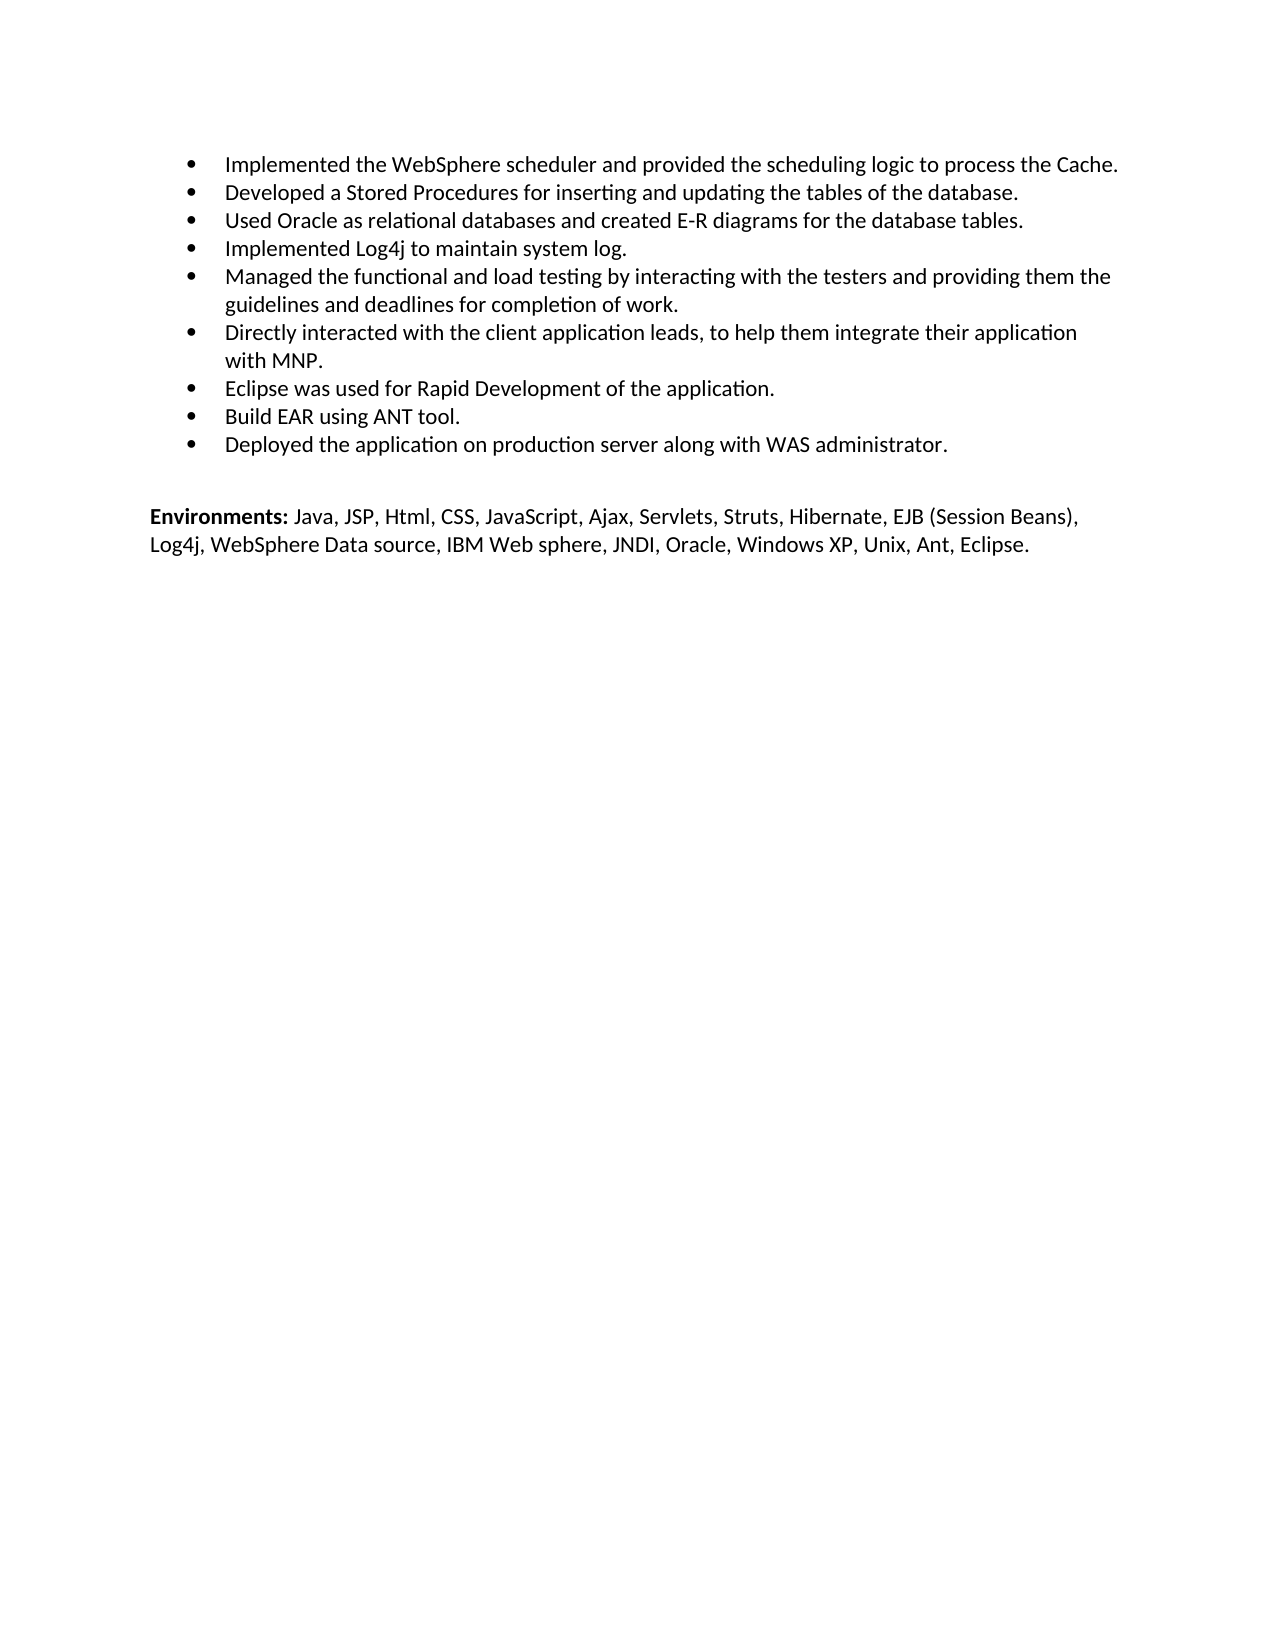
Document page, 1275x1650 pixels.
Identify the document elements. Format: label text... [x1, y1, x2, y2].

list Directly interacted with the client application leads, to help them integrate their application with MNP. [187, 318, 1125, 374]
list Eclipse was used for Rapid Development of the application. [187, 374, 1125, 402]
list Used Oracle as relational databases and created E-R diagrams for the database tables. [187, 206, 1125, 234]
text Environments: Java, JSP, Html, CSS, JavaScript, Ajax, Servlets, Struts, Hibernate, EJB (Session Beans), Log4j, WebSphere Data source, IBM Web sphere, JNDI, Oracle, Windows XP, Unix, Ant, Eclipse. [150, 474, 1125, 558]
list Build EAR using ANT tool. [187, 402, 1125, 430]
list Managed the functional and load testing by interacting with the testers and providing them the guidelines and deadlines for completion of work. [187, 262, 1125, 318]
list Deployed the application on production server along with WAS administrator. [187, 430, 1125, 458]
list Developed a Stored Procedures for inserting and updating the tables of the database. [187, 178, 1125, 206]
list Implemented the WebSphere scheduler and provided the scheduling logic to process the Cache. [187, 150, 1125, 178]
list Implemented Log4j to maintain system log. [187, 234, 1125, 262]
